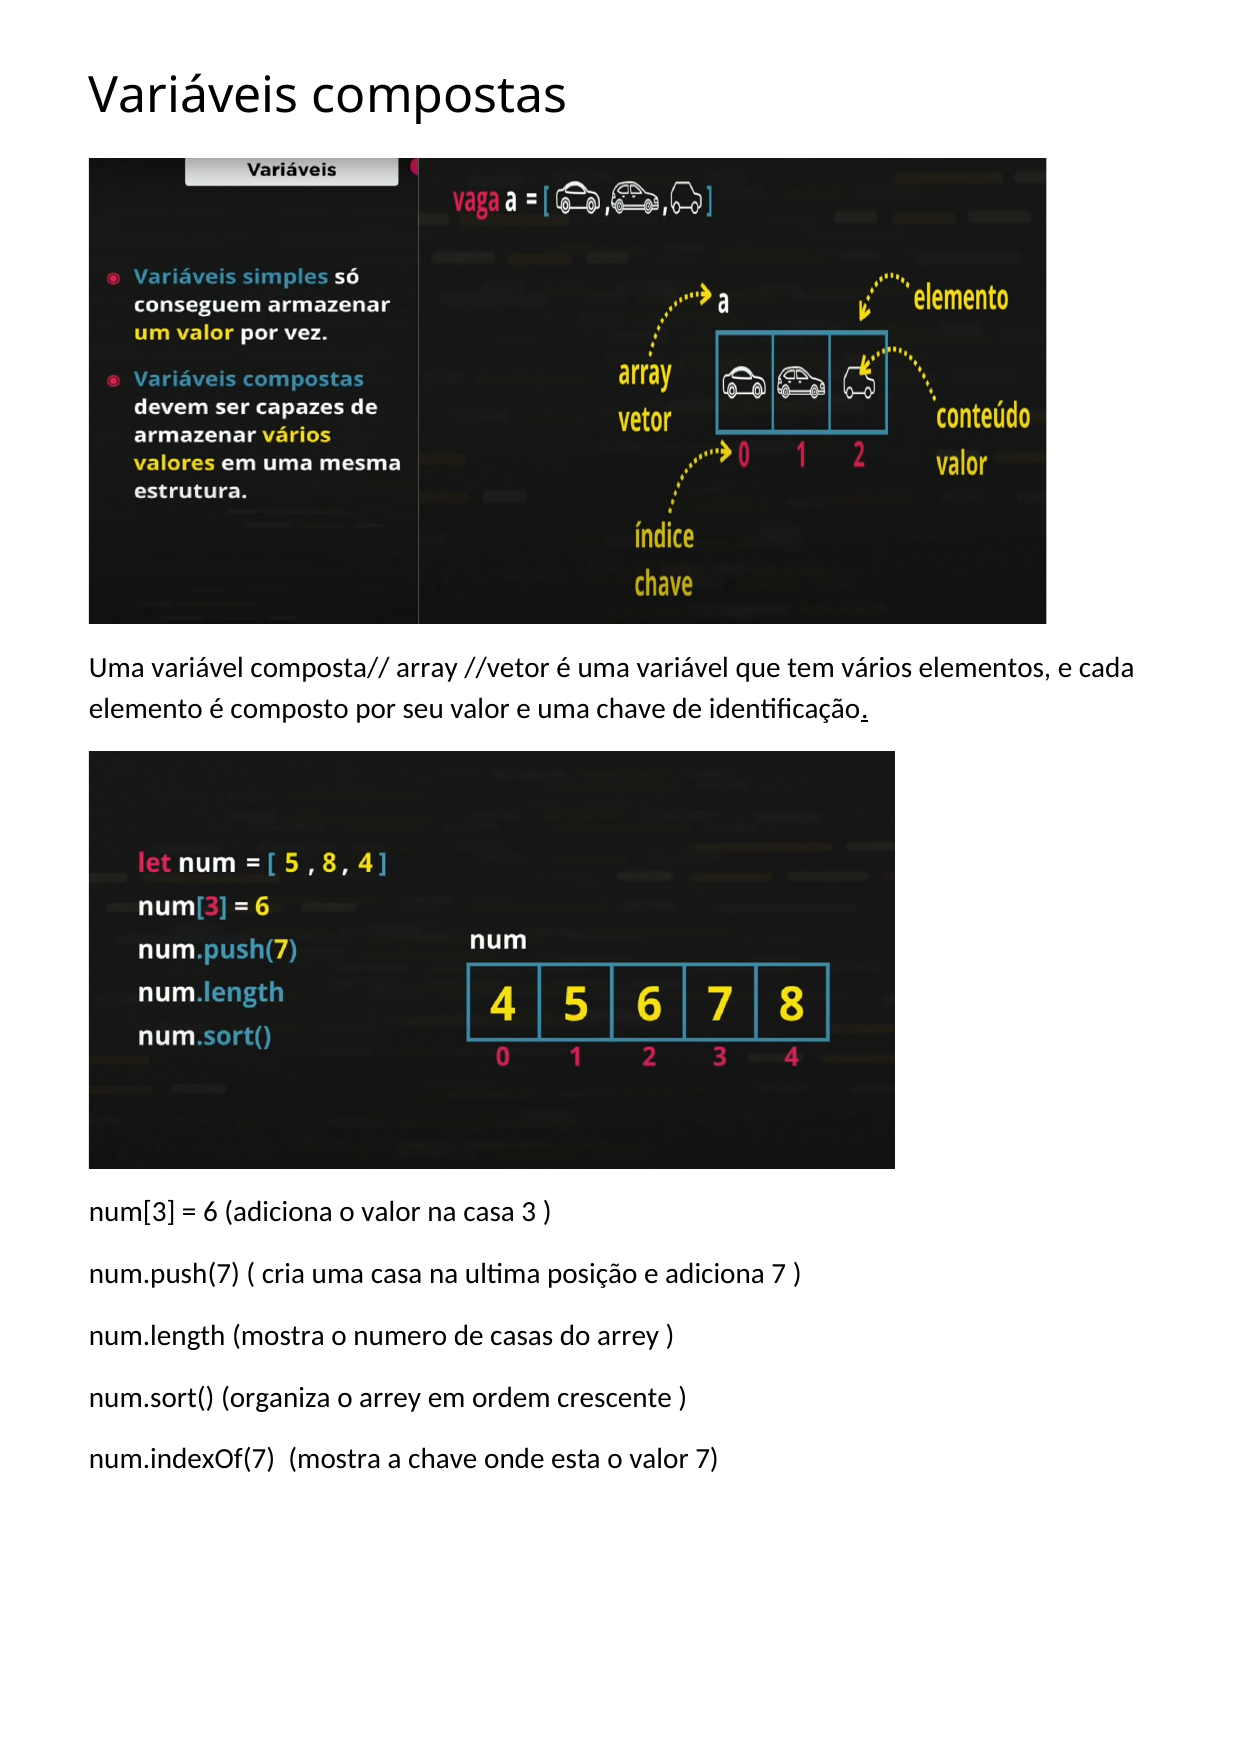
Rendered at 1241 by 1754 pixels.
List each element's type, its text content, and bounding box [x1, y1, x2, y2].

picture [88, 751, 895, 1169]
text num[3] = 6 (adiciona o valor na casa 3 ) [89, 1193, 1137, 1229]
text Uma variável composta// array //vetor é uma variável que tem vários elementos, e cada elemento é composto por seu valor e uma chave de identificação. [89, 649, 1137, 726]
text num.push(7) ( cria uma casa na ultima posição e adiciona 7 ) [89, 1255, 1137, 1291]
picture [88, 158, 1047, 624]
text Variáveis compostas [89, 59, 1137, 127]
text num.length (mostra o numero de casas do arrey ) [89, 1317, 1137, 1353]
text num.indexOf(7) (mostra a chave onde esta o valor 7) [89, 1441, 1137, 1476]
text num.sort() (organiza o arrey em ordem crescente ) [89, 1379, 1137, 1414]
